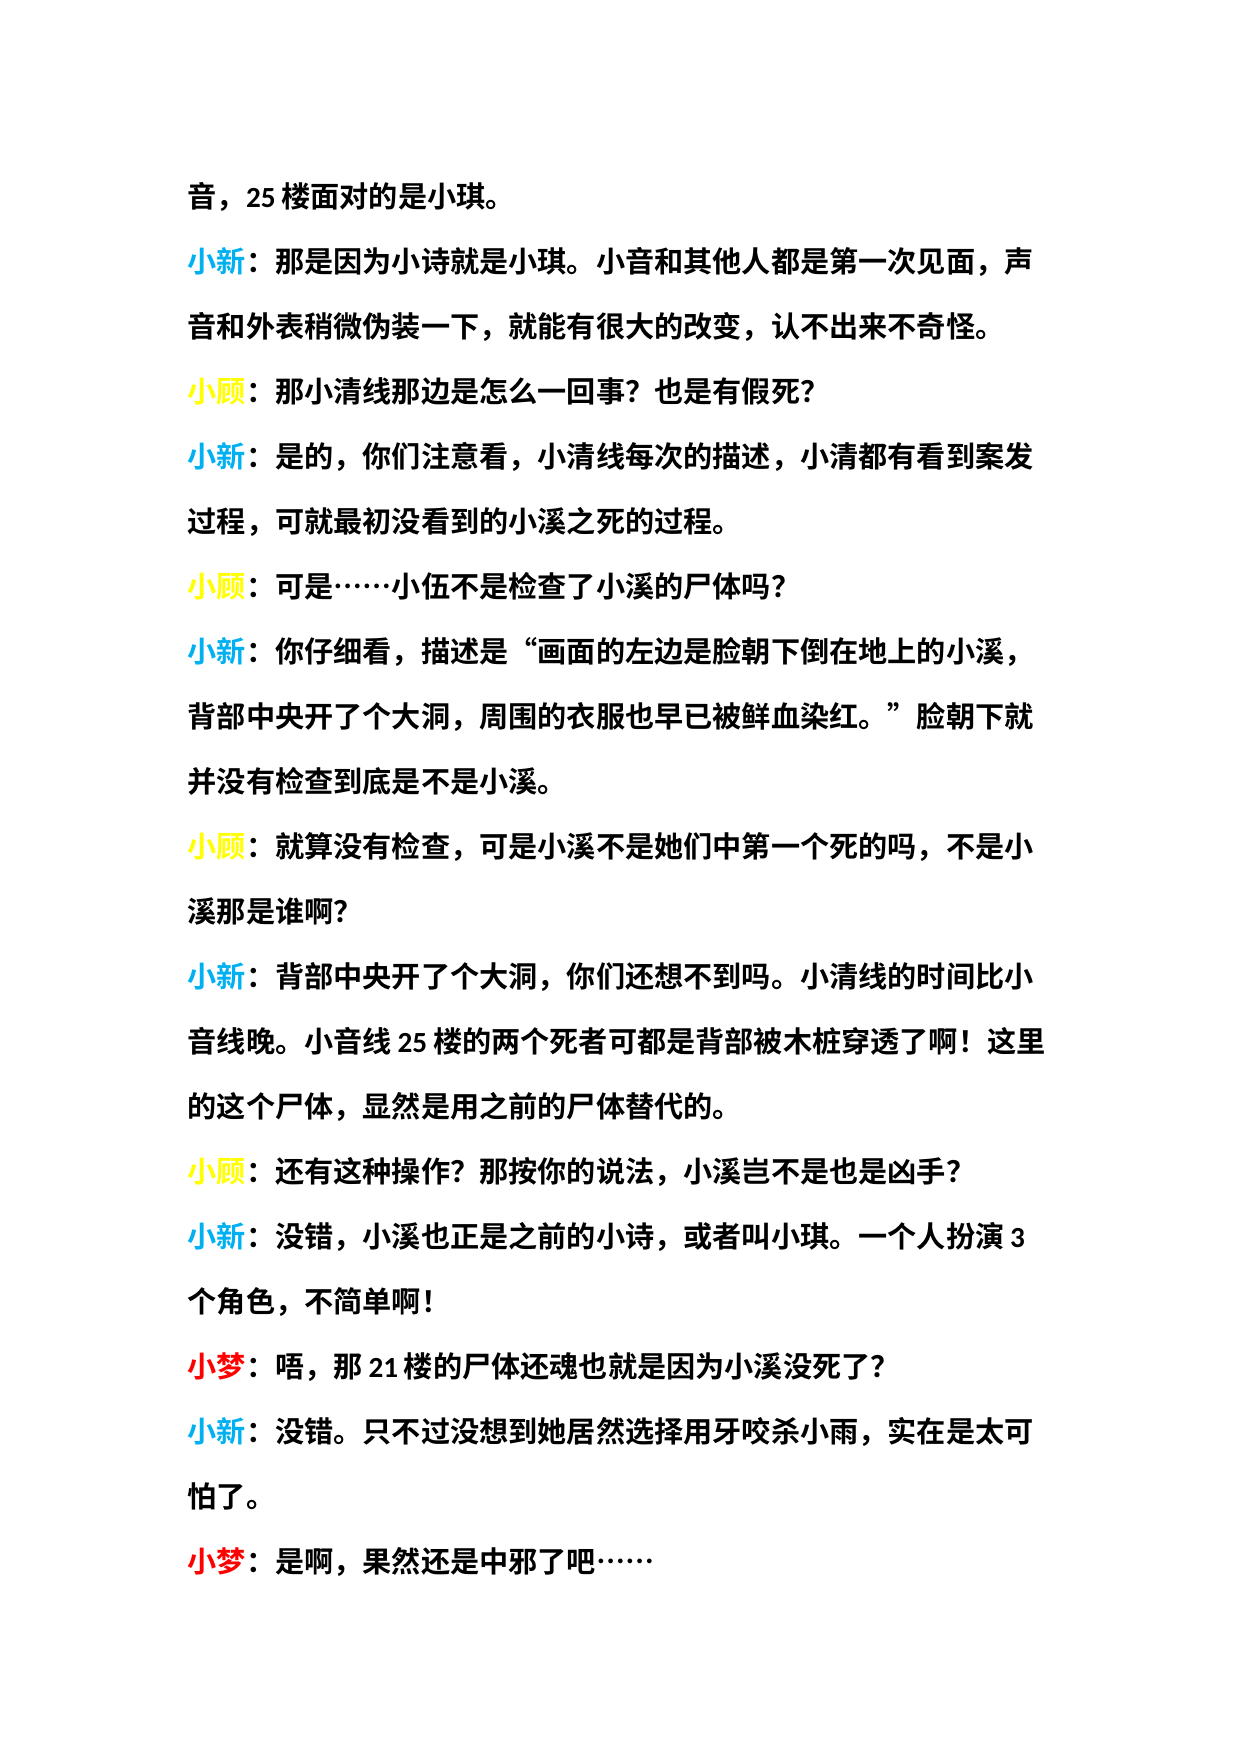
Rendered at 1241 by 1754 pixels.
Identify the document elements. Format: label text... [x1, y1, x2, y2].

text 小新：背部中央开了个大洞，你们还想不到吗。小清线的时间比小音线晚。小音线25楼的两个死者可都是背部被木桩穿透了啊！这里的这个尸体，显然是用之前的尸体替代的。 [187, 942, 1053, 1137]
text 小新：是的，你们注意看，小清线每次的描述，小清都有看到案发过程，可就最初没看到的小溪之死的过程。 [187, 422, 1053, 552]
text 小顾：那小清线那边是怎么一回事？也是有假死？ [187, 357, 1053, 422]
text 小顾：可是……小伍不是检查了小溪的尸体吗？ [187, 552, 1053, 617]
text 小新：那是因为小诗就是小琪。小音和其他人都是第一次见面，声音和外表稍微伪装一下，就能有很大的改变，认不出来不奇怪。 [187, 227, 1053, 357]
text 小顾：就算没有检查，可是小溪不是她们中第一个死的吗，不是小溪那是谁啊？ [187, 812, 1053, 942]
text 小新：没错，小溪也正是之前的小诗，或者叫小琪。一个人扮演3个角色，不简单啊！ [187, 1202, 1053, 1332]
text 小梦：唔，那21楼的尸体还魂也就是因为小溪没死了？ [187, 1332, 1053, 1397]
text 小新：没错。只不过没想到她居然选择用牙咬杀小雨，实在是太可怕了。 [187, 1397, 1053, 1527]
text 小梦：是啊，果然还是中邪了吧…… [187, 1527, 1053, 1592]
text 小新：你仔细看，描述是“画面的左边是脸朝下倒在地上的小溪，背部中央开了个大洞，周围的衣服也早已被鲜血染红。”脸朝下就并没有检查到底是不是小溪。 [187, 617, 1053, 812]
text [187, 162, 1053, 227]
text 小顾：还有这种操作？那按你的说法，小溪岂不是也是凶手？ [187, 1137, 1053, 1202]
